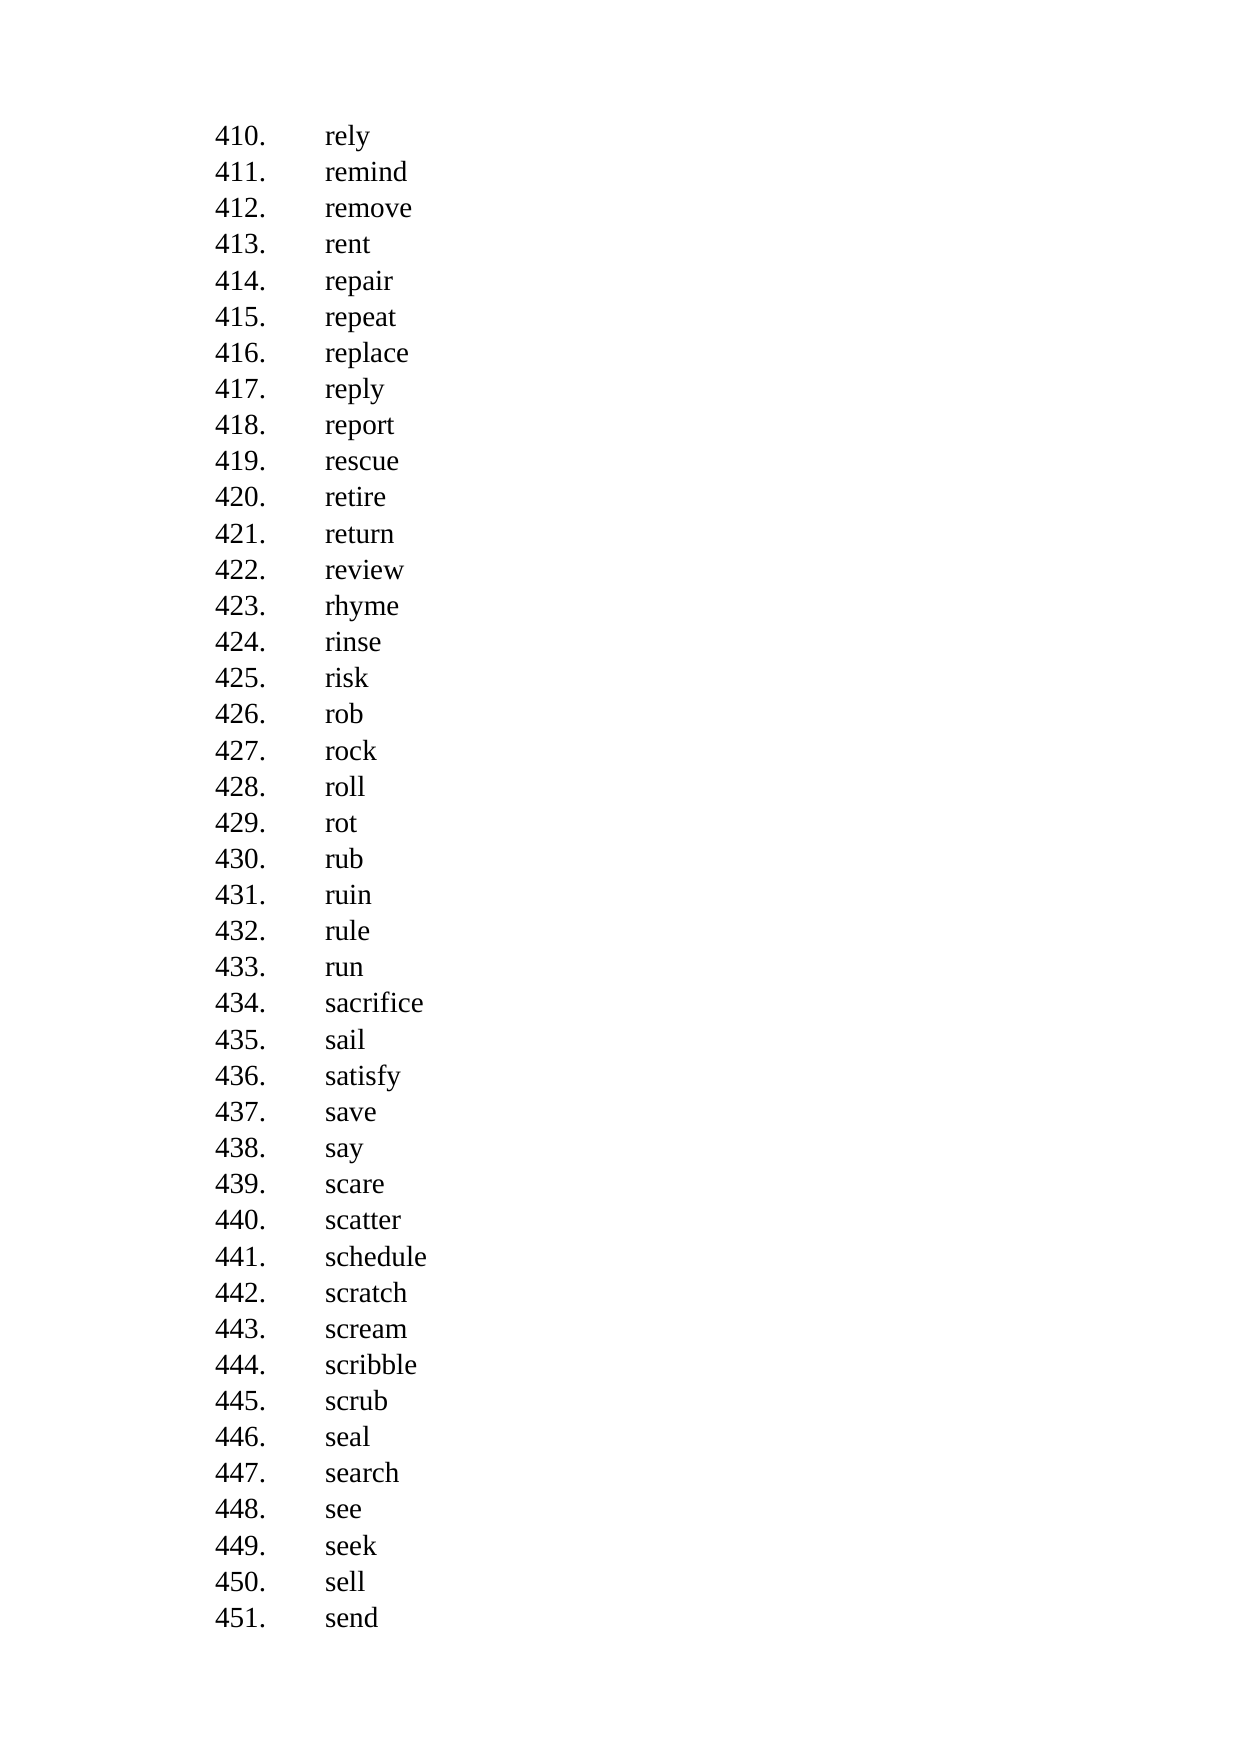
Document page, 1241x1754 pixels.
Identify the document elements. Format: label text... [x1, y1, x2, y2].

list rub [215, 841, 1152, 874]
list risk [215, 660, 1152, 694]
list rot [215, 805, 1152, 838]
list return [215, 516, 1152, 549]
list scratch [215, 1275, 1152, 1308]
list reply [215, 371, 1152, 405]
list sacrifice [215, 986, 1152, 1019]
list rule [215, 913, 1152, 947]
list remind [215, 154, 1152, 188]
list seek [215, 1528, 1152, 1561]
list save [215, 1094, 1152, 1128]
list seal [215, 1419, 1152, 1453]
list retire [215, 479, 1152, 513]
list roll [215, 769, 1152, 802]
list rinse [215, 624, 1152, 658]
list rob [215, 696, 1152, 730]
list rhyme [215, 588, 1152, 622]
list send [215, 1600, 1152, 1634]
list rent [215, 227, 1152, 260]
list see [215, 1492, 1152, 1525]
list scream [215, 1311, 1152, 1344]
list report [215, 407, 1152, 441]
list repair [215, 263, 1152, 296]
list sail [215, 1022, 1152, 1055]
list scribble [215, 1347, 1152, 1381]
list replace [215, 335, 1152, 368]
list scrub [215, 1383, 1152, 1417]
list ruin [215, 877, 1152, 911]
list rescue [215, 443, 1152, 477]
list satisfy [215, 1058, 1152, 1091]
list remove [215, 190, 1152, 224]
list repeat [215, 299, 1152, 332]
list scare [215, 1166, 1152, 1200]
list say [215, 1130, 1152, 1164]
list rock [215, 733, 1152, 766]
list review [215, 552, 1152, 585]
list rely [215, 118, 1152, 152]
list search [215, 1456, 1152, 1489]
list run [215, 949, 1152, 983]
list sell [215, 1564, 1152, 1597]
list schedule [215, 1239, 1152, 1272]
list scatter [215, 1202, 1152, 1236]
